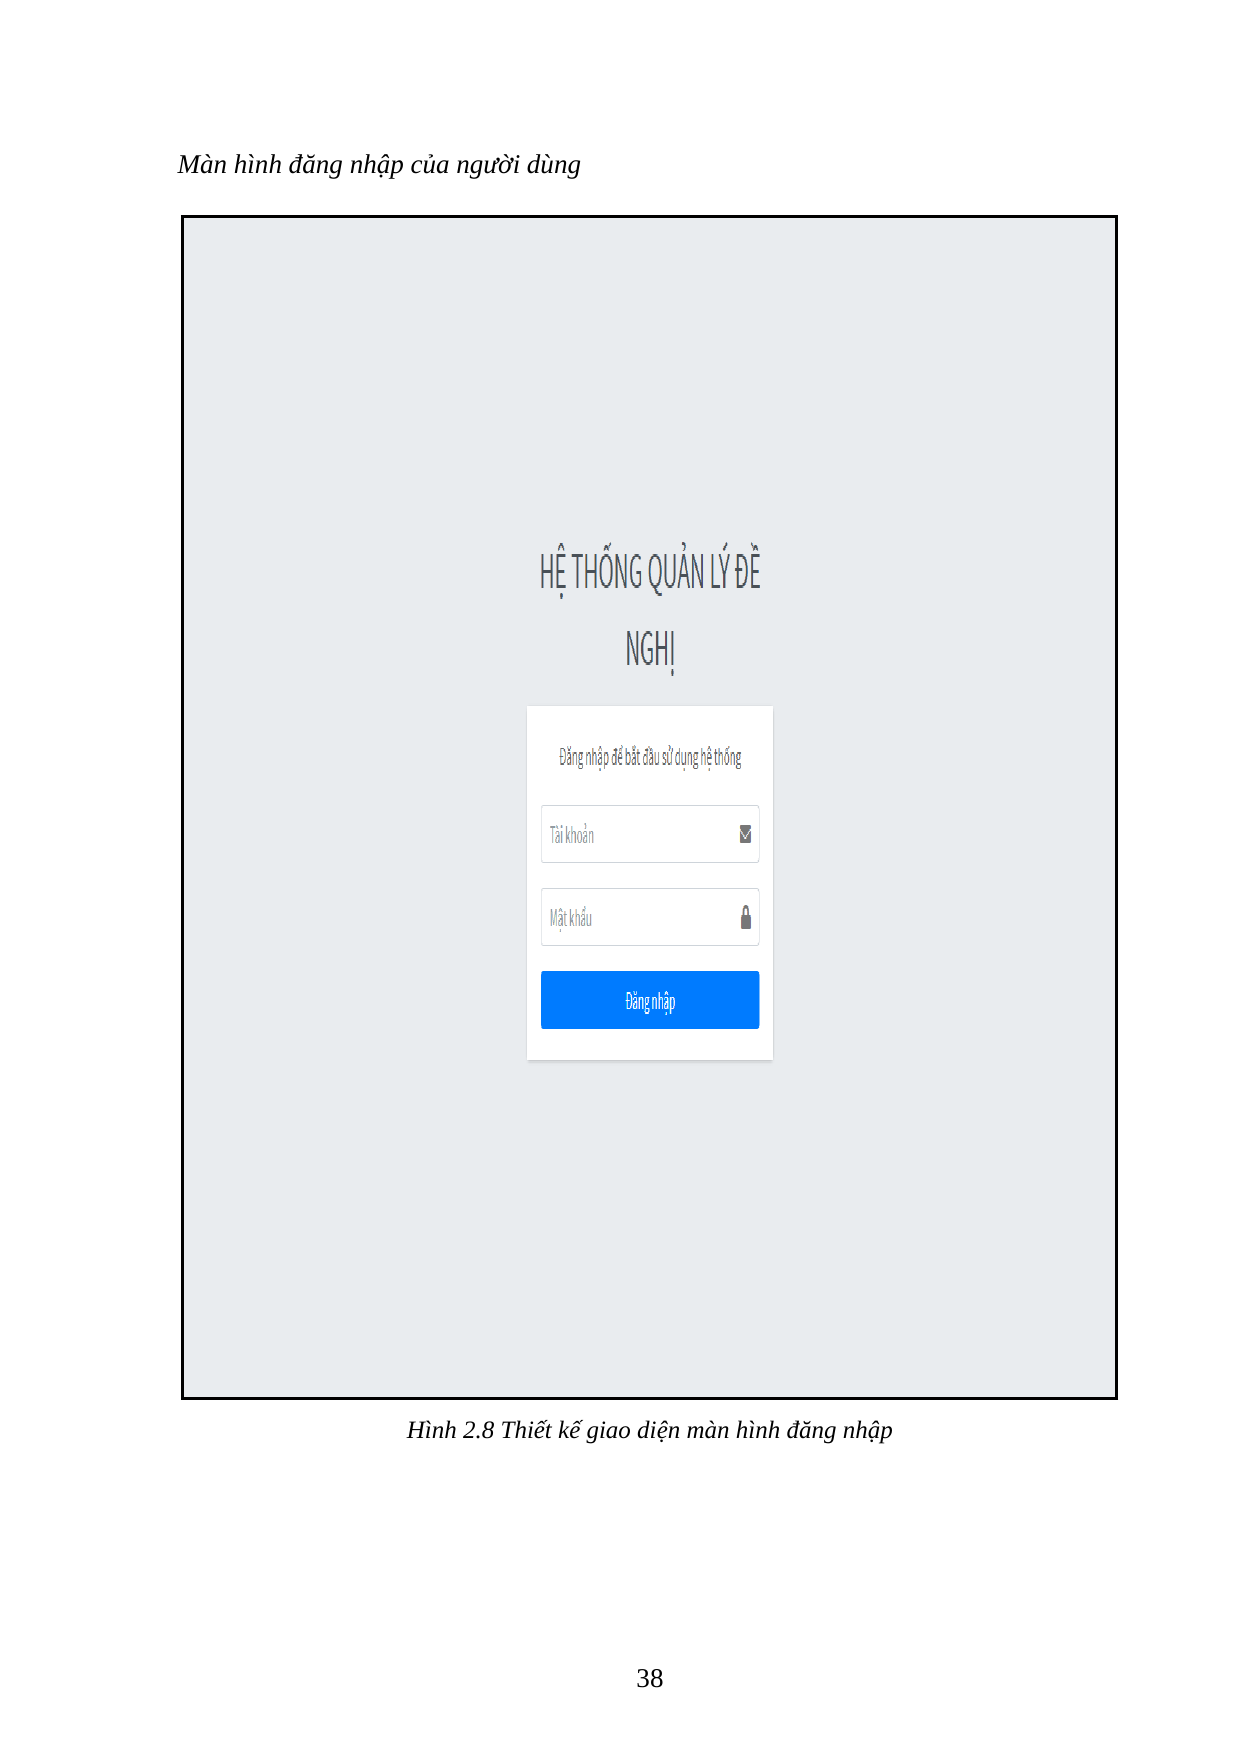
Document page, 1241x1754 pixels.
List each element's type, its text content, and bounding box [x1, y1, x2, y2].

text Hình 2.8 Thiết kế giao diện màn hình đăng nhập [177, 1415, 1122, 1444]
text Màn hình đăng nhập của người dùng [177, 148, 1122, 179]
picture [184, 218, 1115, 1397]
